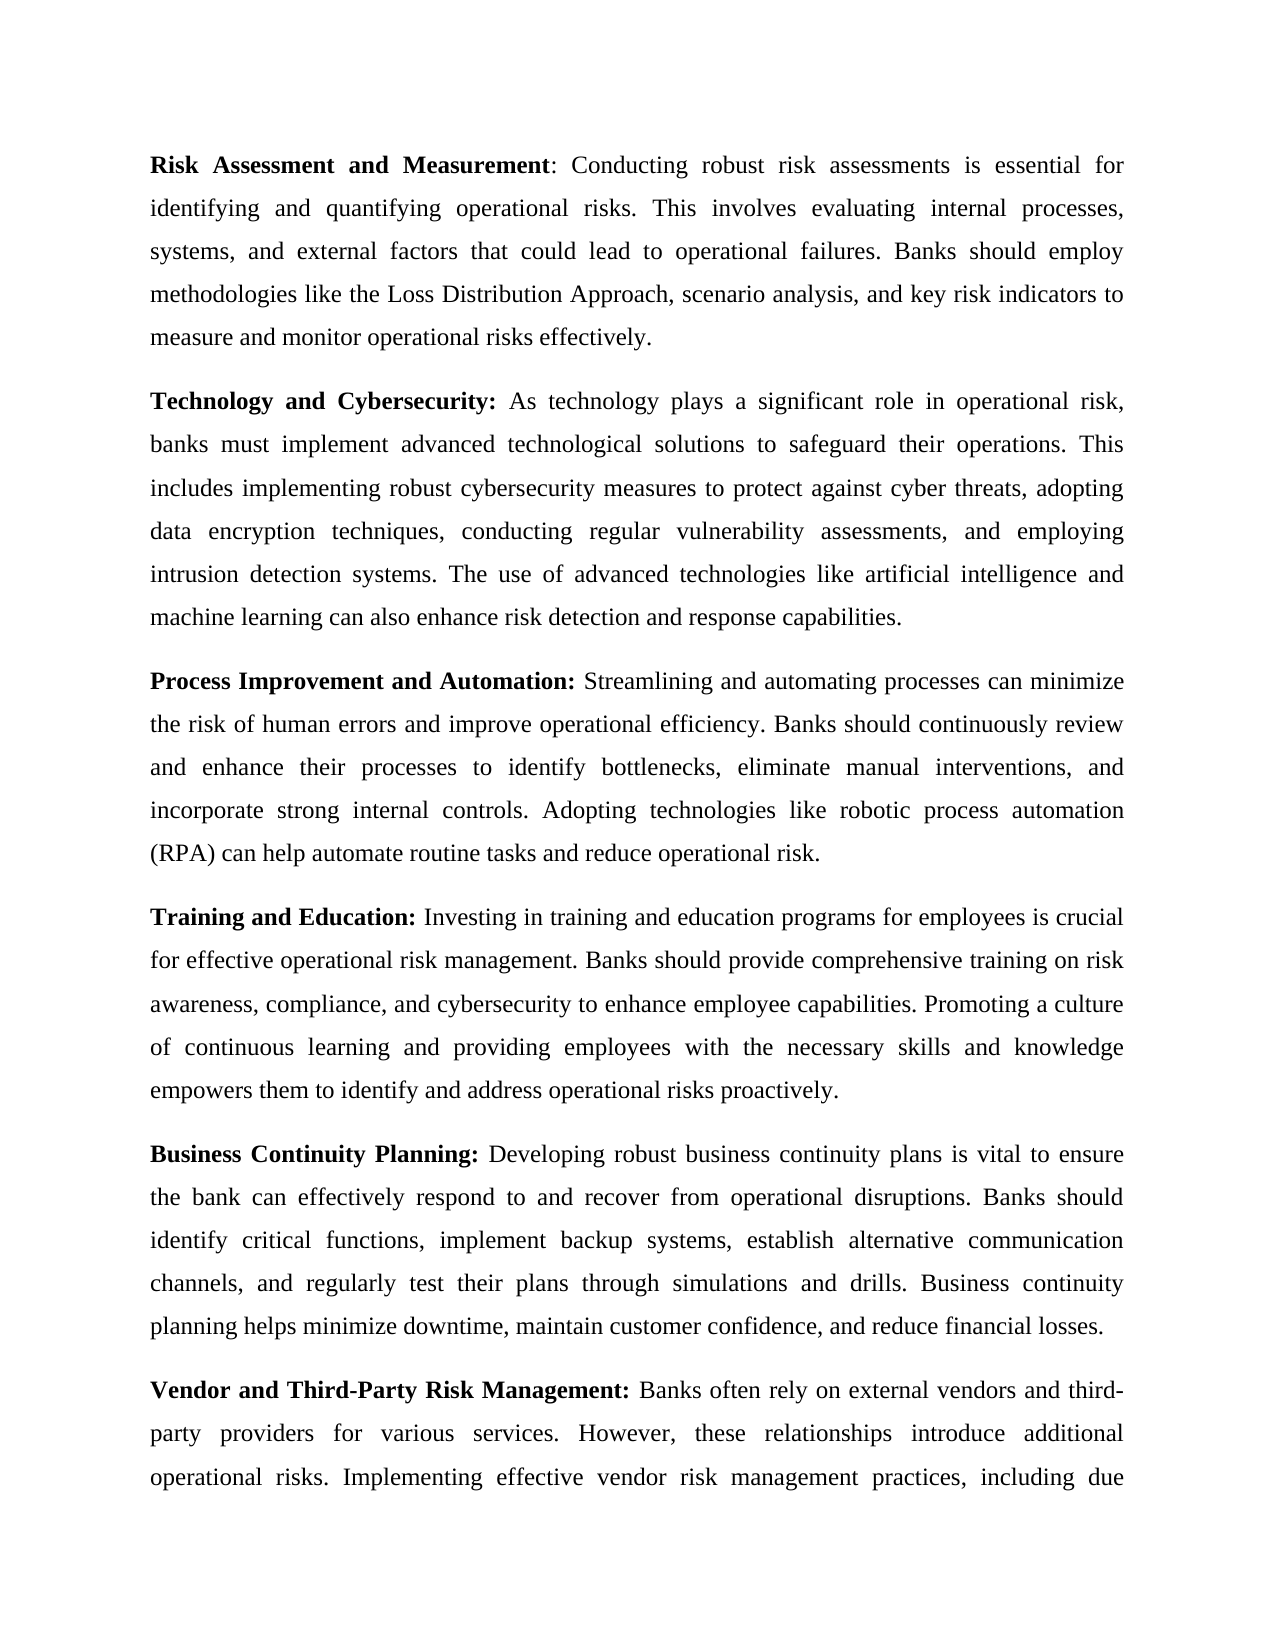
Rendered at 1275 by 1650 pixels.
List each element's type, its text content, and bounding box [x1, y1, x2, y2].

text Business Continuity Planning: Developing robust business continuity plans is vital to ensure the bank can effectively respond to and recover from operational disruptions. Banks should identify critical functions, implement backup systems, establish alternative communication channels, and regularly test their plans through simulations and drills. Business continuity planning helps minimize downtime, maintain customer confidence, and reduce financial losses. [150, 1139, 1125, 1340]
text Risk Assessment and Measurement: Conducting robust risk assessments is essential for identifying and quantifying operational risks. This involves evaluating internal processes, systems, and external factors that could lead to operational failures. Banks should employ methodologies like the Loss Distribution Approach, scenario analysis, and key risk indicators to measure and monitor operational risks effectively. [150, 150, 1125, 351]
text Process Improvement and Automation: Streamlining and automating processes can minimize the risk of human errors and improve operational efficiency. Banks should continuously review and enhance their processes to identify bottlenecks, eliminate manual interventions, and incorporate strong internal controls. Adopting technologies like robotic process automation (RPA) can help automate routine tasks and reduce operational risk. [150, 666, 1125, 867]
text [150, 1375, 1125, 1490]
text Training and Education: Investing in training and education programs for employees is crucial for effective operational risk management. Banks should provide comprehensive training on risk awareness, compliance, and cybersecurity to enhance employee capabilities. Promoting a culture of continuous learning and providing employees with the necessary skills and knowledge empowers them to identify and address operational risks proactively. [150, 902, 1125, 1104]
text Technology and Cybersecurity: As technology plays a significant role in operational risk, banks must implement advanced technological solutions to safeguard their operations. This includes implementing robust cybersecurity measures to protect against cyber threats, adopting data encryption techniques, conducting regular vulnerability assessments, and employing intrusion detection systems. The use of advanced technologies like artificial intelligence and machine learning can also enhance risk detection and response capabilities. [150, 386, 1125, 631]
